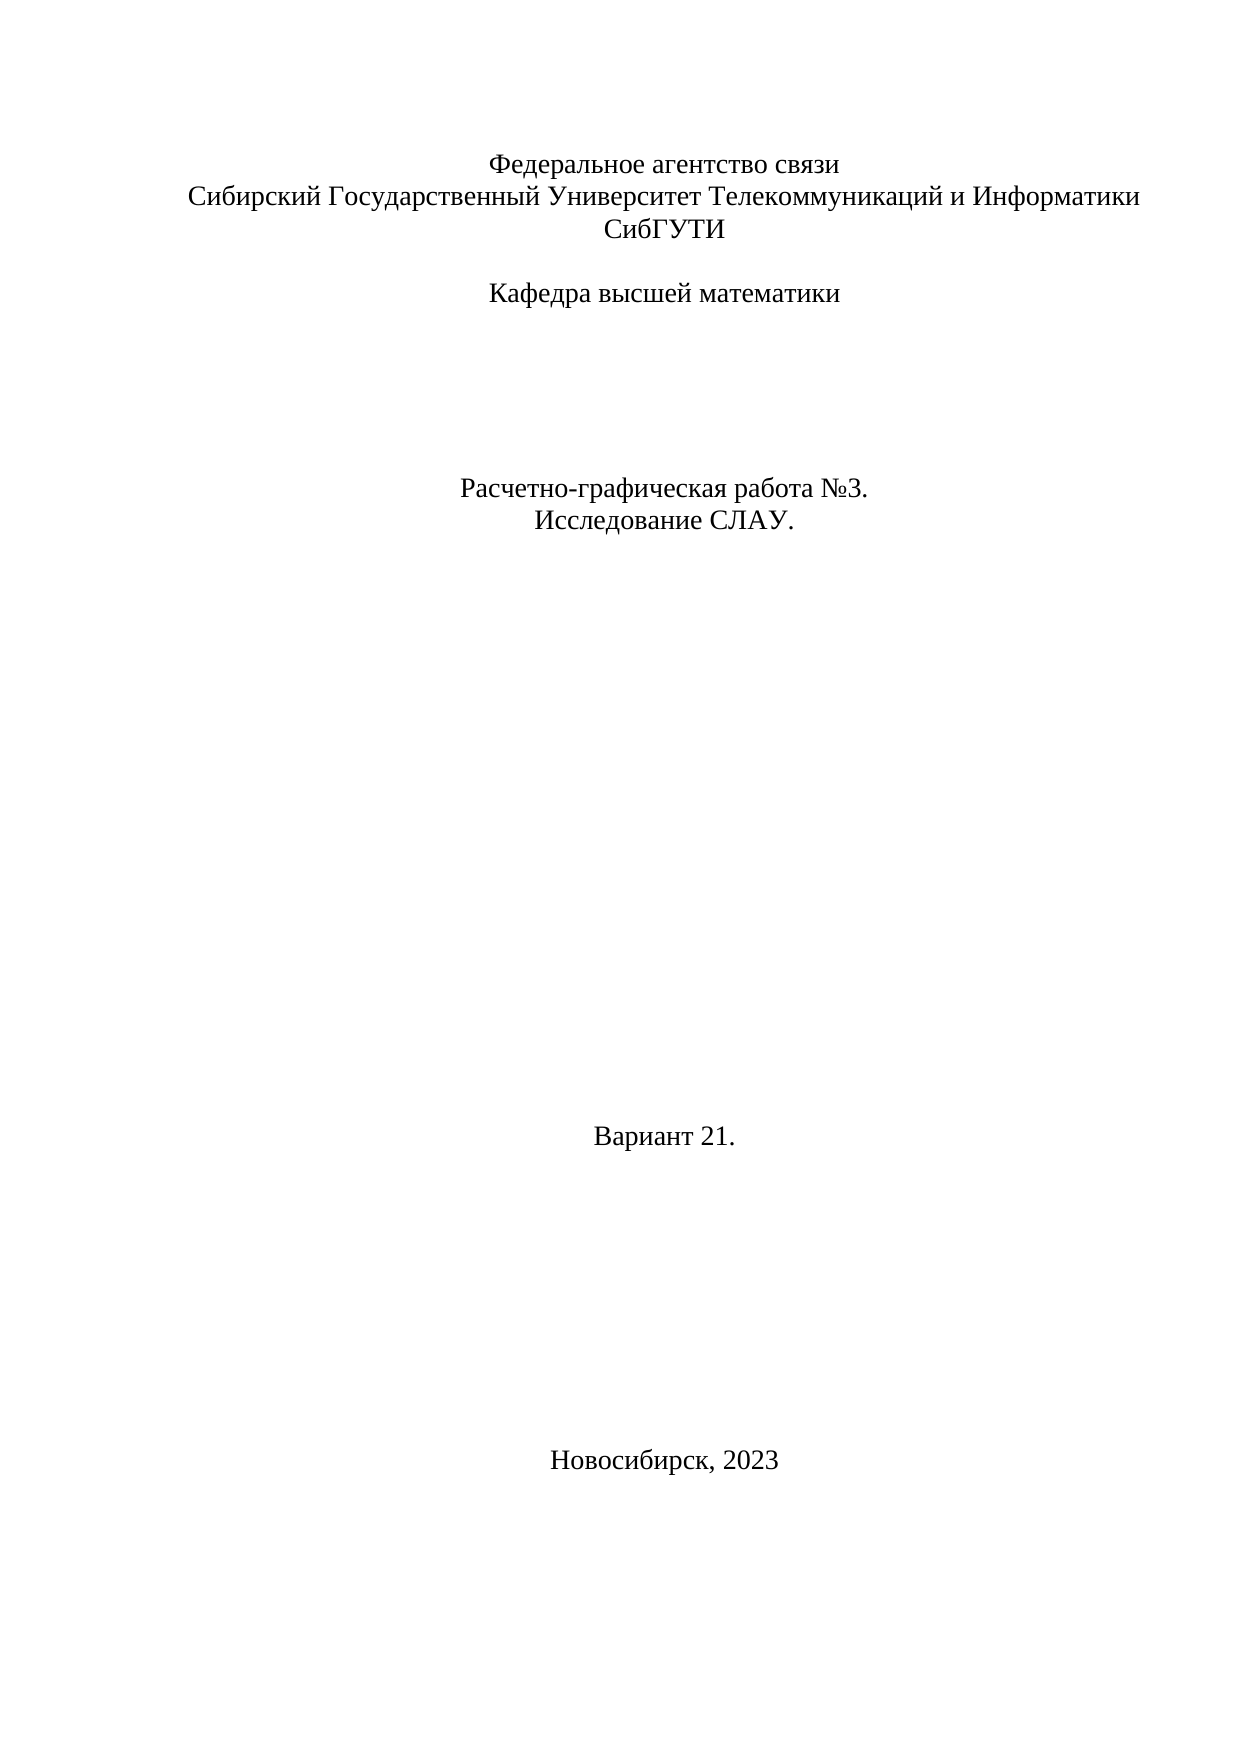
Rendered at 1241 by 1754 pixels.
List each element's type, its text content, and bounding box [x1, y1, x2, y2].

text Исследование СЛАУ. [177, 503, 1152, 536]
text Расчетно-графическая работа №3. [177, 471, 1152, 503]
text Кафедра высшей математики [177, 276, 1152, 309]
text СибГУТИ [177, 212, 1152, 244]
text Вариант 21. [177, 1119, 1152, 1151]
text Новосибирск, 2023 [177, 1443, 1152, 1475]
text Федеральное агентство связи [177, 147, 1152, 179]
text Сибирский Государственный Университет Телекоммуникаций и Информатики [177, 179, 1152, 212]
